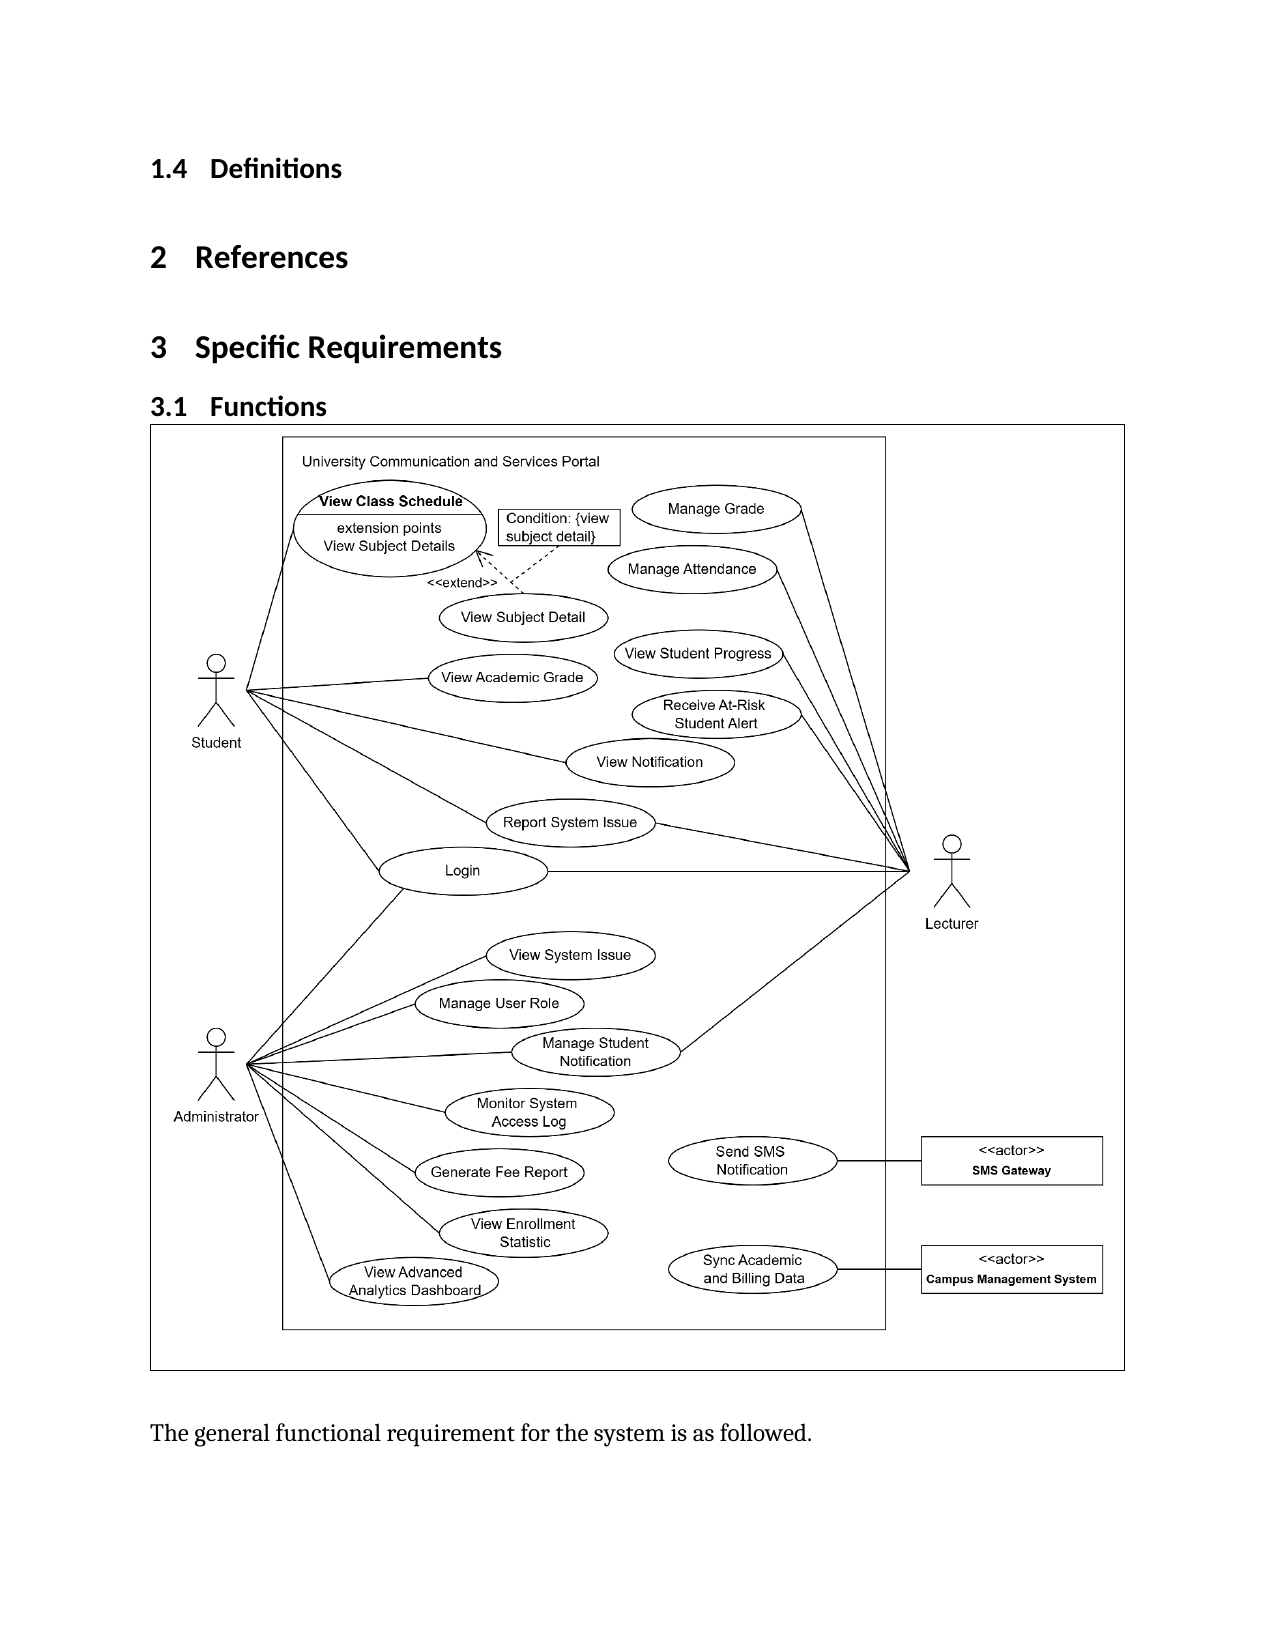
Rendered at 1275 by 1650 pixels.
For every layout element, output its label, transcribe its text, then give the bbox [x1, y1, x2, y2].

subtitle Functions [150, 388, 1125, 423]
subtitle Definitions [150, 150, 1125, 186]
picture [161, 424, 1115, 1342]
text The general functional requirement for the system is as followed. [150, 1418, 1125, 1447]
subtitle Specific Requirements [150, 326, 1125, 367]
subtitle References [150, 236, 1125, 276]
table_header [151, 425, 1124, 1370]
